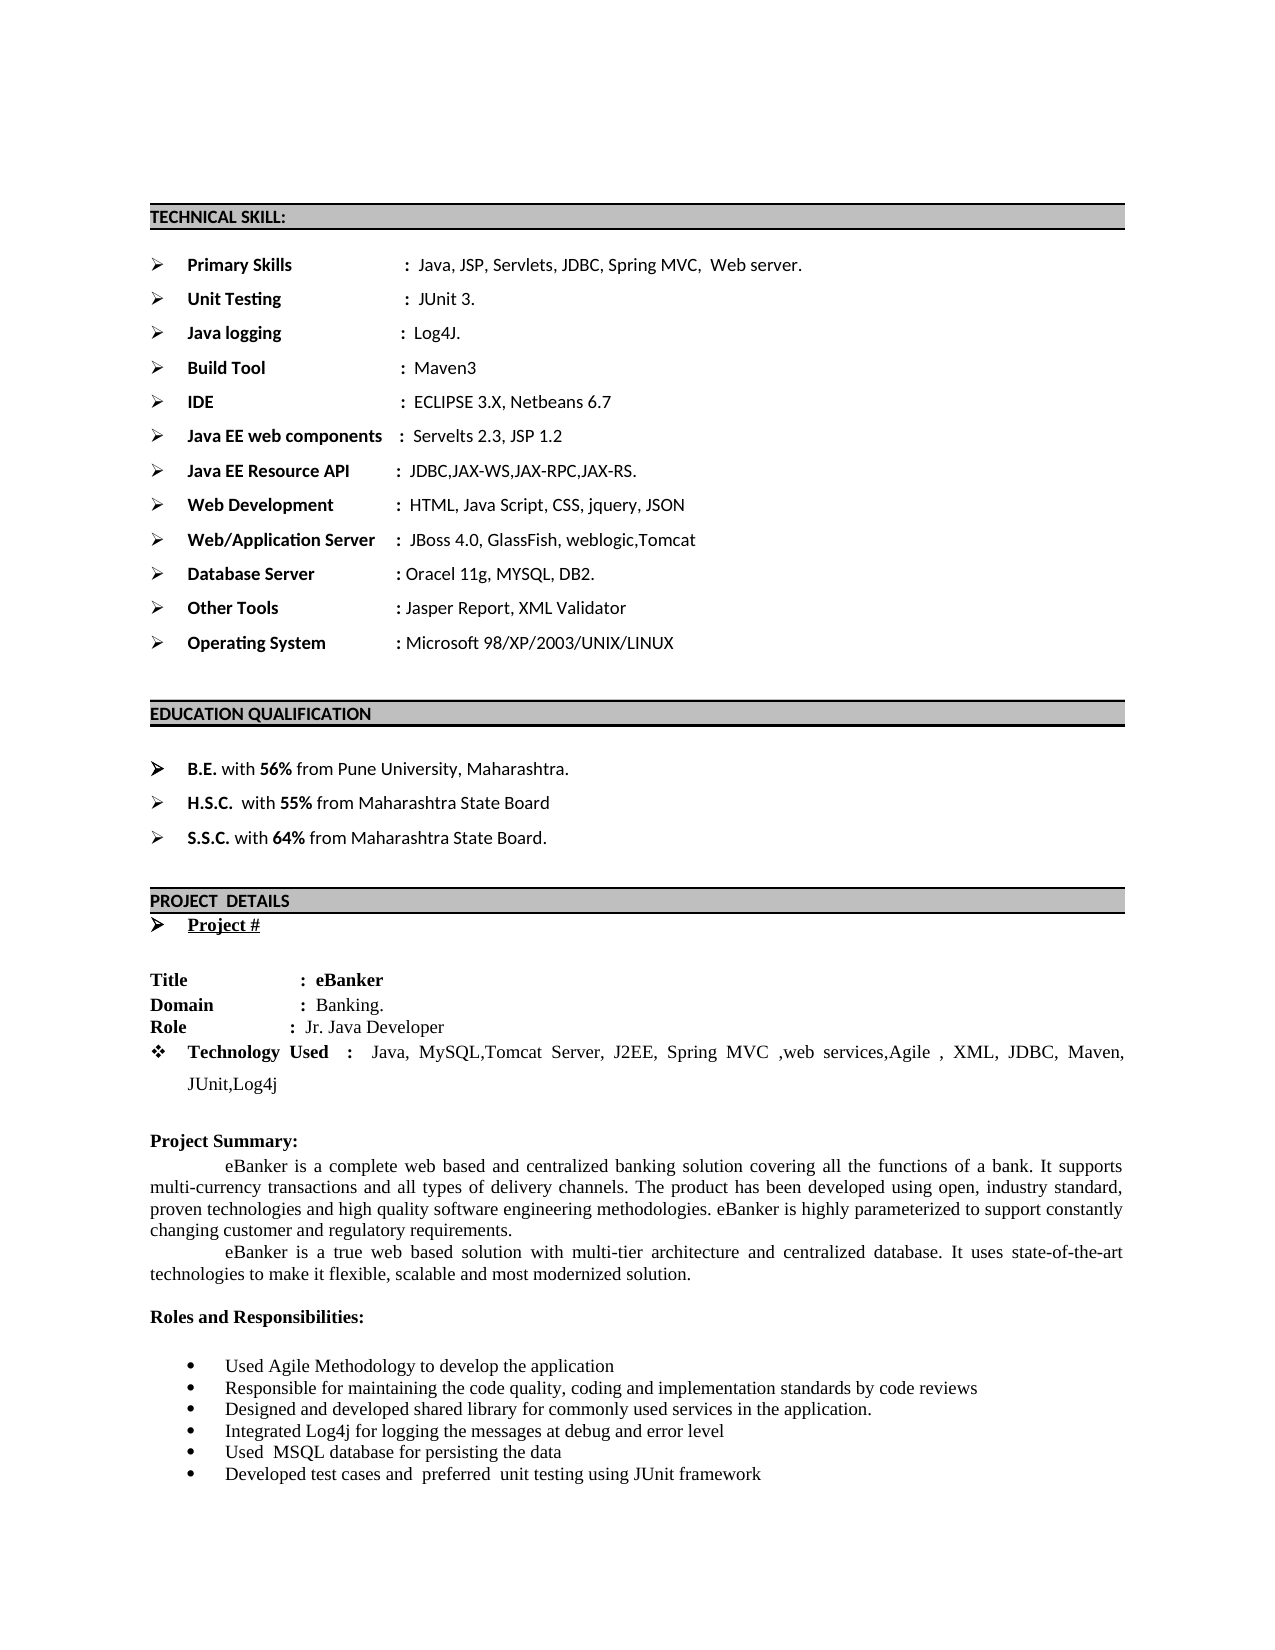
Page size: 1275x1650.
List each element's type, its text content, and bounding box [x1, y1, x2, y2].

list Integrated Log4j for logging the messages at debug and error level [187, 1420, 1125, 1441]
text Domain : Banking. [150, 994, 1125, 1016]
text Title : eBanker [150, 968, 1125, 990]
list IDE : ECLIPSE 3.X, Netbeans 6.7 [150, 390, 1125, 413]
text EDUCATION QUALIFICATION [150, 702, 1125, 724]
list Java EE web components : Servelts 2.3, JSP 1.2 [150, 424, 1125, 447]
list B.E. with 56% from Pune University, Maharashtra. [150, 757, 1125, 780]
list Designed and developed shared library for commonly used services in the application. [187, 1398, 1125, 1420]
list Web Development : HTML, Java Script, CSS, jquery, JSON [150, 493, 1125, 516]
text eBanker is a complete web based and centralized banking solution covering all the functions of a bank. It supports multi-currency transactions and all types of delivery channels. The product has been developed using open, industry standard, proven technologies and high quality software engineering methodologies. eBanker is highly parameterized to support constantly changing customer and regulatory requirements. [150, 1155, 1125, 1241]
list Operating System : Microsoft 98/XP/2003/UNIX/LINUX [150, 631, 1125, 654]
text PROJECT DETAILS [150, 889, 1125, 912]
text TECHNICAL SKILL: [150, 205, 1125, 228]
list Java logging : Log4J. [150, 321, 1125, 344]
list H.S.C. with 55% from Maharashtra State Board [150, 792, 1125, 814]
list Developed test cases and preferred unit testing using JUnit framework [187, 1463, 1125, 1484]
list S.S.C. with 64% from Maharashtra State Board. [150, 826, 1125, 849]
text Project Summary: [150, 1130, 1200, 1151]
list Used Agile Methodology to develop the application [187, 1355, 1125, 1377]
list Database Server : Oracel 11g, MYSQL, DB2. [150, 562, 1125, 585]
list Used MSQL database for persisting the data [187, 1441, 1125, 1463]
text Roles and Responsibilities: [150, 1306, 1125, 1327]
text eBanker is a true web based solution with multi-tier architecture and centralized database. It uses state-of-the-art technologies to make it flexible, scalable and most modernized solution. [150, 1241, 1125, 1284]
text Role : Jr. Java Developer [150, 1016, 1200, 1037]
list Technology Used : Java, MySQL,Tomcat Server, J2EE, Spring MVC ,web services,Agile , XML, JDBC, Maven, JUnit,Log4j [150, 1041, 1125, 1094]
list Other Tools : Jasper Report, XML Validator [150, 596, 1125, 619]
list Build Tool : Maven3 [150, 356, 1125, 379]
list Primary Skills : Java, JSP, Servlets, JDBC, Spring MVC, Web server. [150, 253, 1125, 276]
list Web/Application Server : JBoss 4.0, GlassFish, weblogic,Tomcat [150, 528, 1125, 551]
list Project # [150, 914, 1125, 935]
list Java EE Resource API : JDBC,JAX-WS,JAX-RPC,JAX-RS. [150, 459, 1125, 482]
list Unit Testing : JUnit 3. [150, 287, 1125, 310]
list Responsible for maintaining the code quality, coding and implementation standards by code reviews [187, 1377, 1125, 1398]
